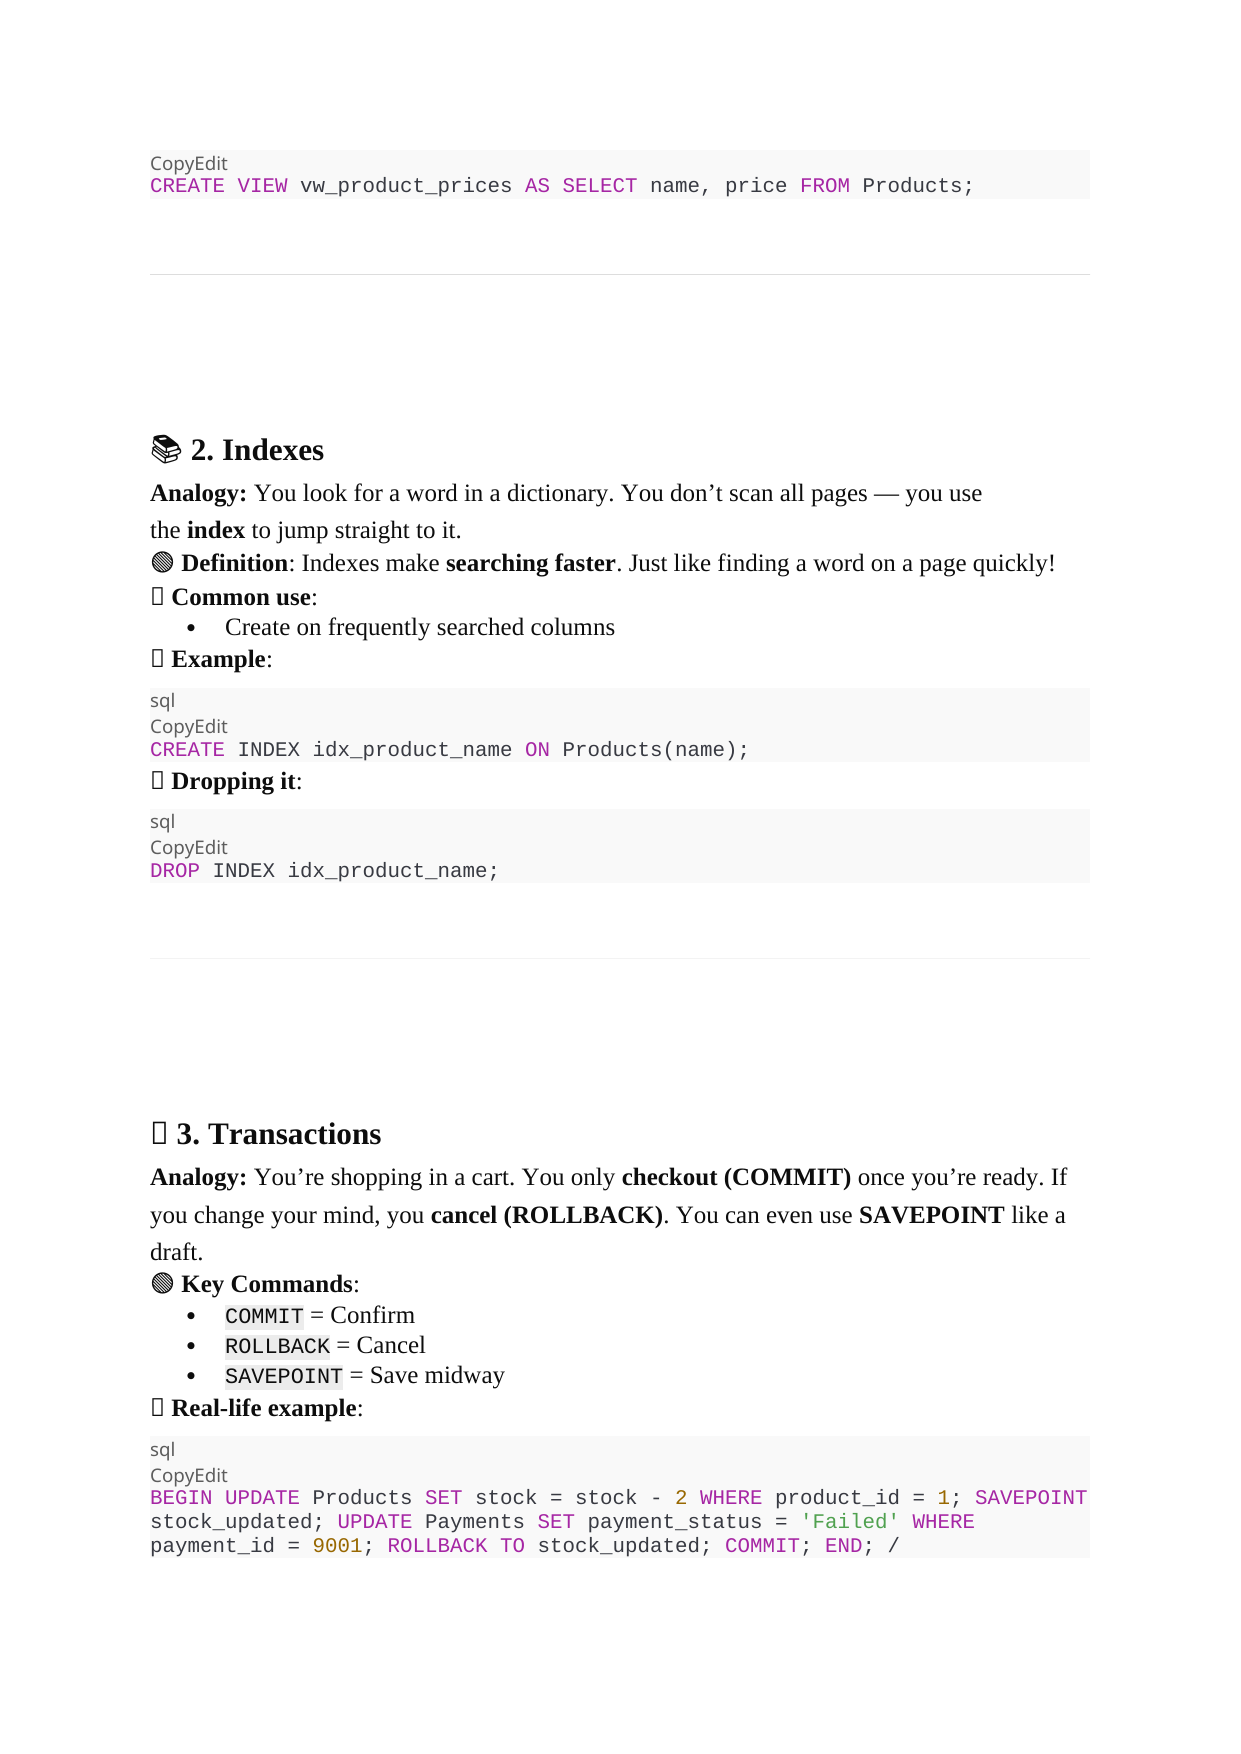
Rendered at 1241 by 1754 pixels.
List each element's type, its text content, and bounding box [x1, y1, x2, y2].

text CopyEdit [150, 713, 1090, 739]
text Analogy: You look for a word in a dictionary. You don’t scan all pages — you use the index to jump straight to it. [150, 469, 1090, 544]
text sql [150, 688, 1090, 713]
list ROLLBACK = Cancel [187, 1330, 1090, 1360]
text CREATE INDEX idx_product_name ON Products(name); [150, 739, 1090, 762]
text 🟢 Key Commands: [150, 1266, 1090, 1300]
list COMMIT = Confirm [187, 1300, 1090, 1330]
text 🟢 Definition: Indexes make searching faster. Just like finding a word on a page quickly! [150, 544, 1090, 578]
text 🧪 Real-life example: [150, 1390, 1090, 1424]
text sql [150, 809, 1090, 834]
text CopyEdit [150, 1462, 1090, 1487]
text ✅ Common use: [150, 578, 1090, 612]
text CopyEdit [150, 834, 1090, 860]
text 🔴 Dropping it: [150, 762, 1090, 796]
text CREATE VIEW vw_product_prices AS SELECT name, price FROM Products; [150, 176, 1090, 199]
text DROP INDEX idx_product_name; [150, 860, 1090, 883]
subtitle 📚 2. Indexes [150, 427, 1090, 469]
text 🧪 Example: [150, 641, 1090, 675]
text BEGIN UPDATE Products SET stock = stock - 2 WHERE product_id = 1; SAVEPOINT stock_updated; UPDATE Payments SET payment_status = 'Failed' WHERE payment_id = 9001; ROLLBACK TO stock_updated; COMMIT; END; / [150, 1487, 1090, 1558]
subtitle 🔁 3. Transactions [150, 1111, 1090, 1153]
text Analogy: You’re shopping in a cart. You only checkout (COMMIT) once you’re ready. If you change your mind, you cancel (ROLLBACK). You can even use SAVEPOINT like a draft. [150, 1153, 1090, 1266]
text CopyEdit [150, 150, 1090, 176]
list Create on frequently searched columns [187, 612, 1090, 641]
text sql [150, 1436, 1090, 1462]
list SAVEPOINT = Save midway [187, 1360, 1090, 1390]
